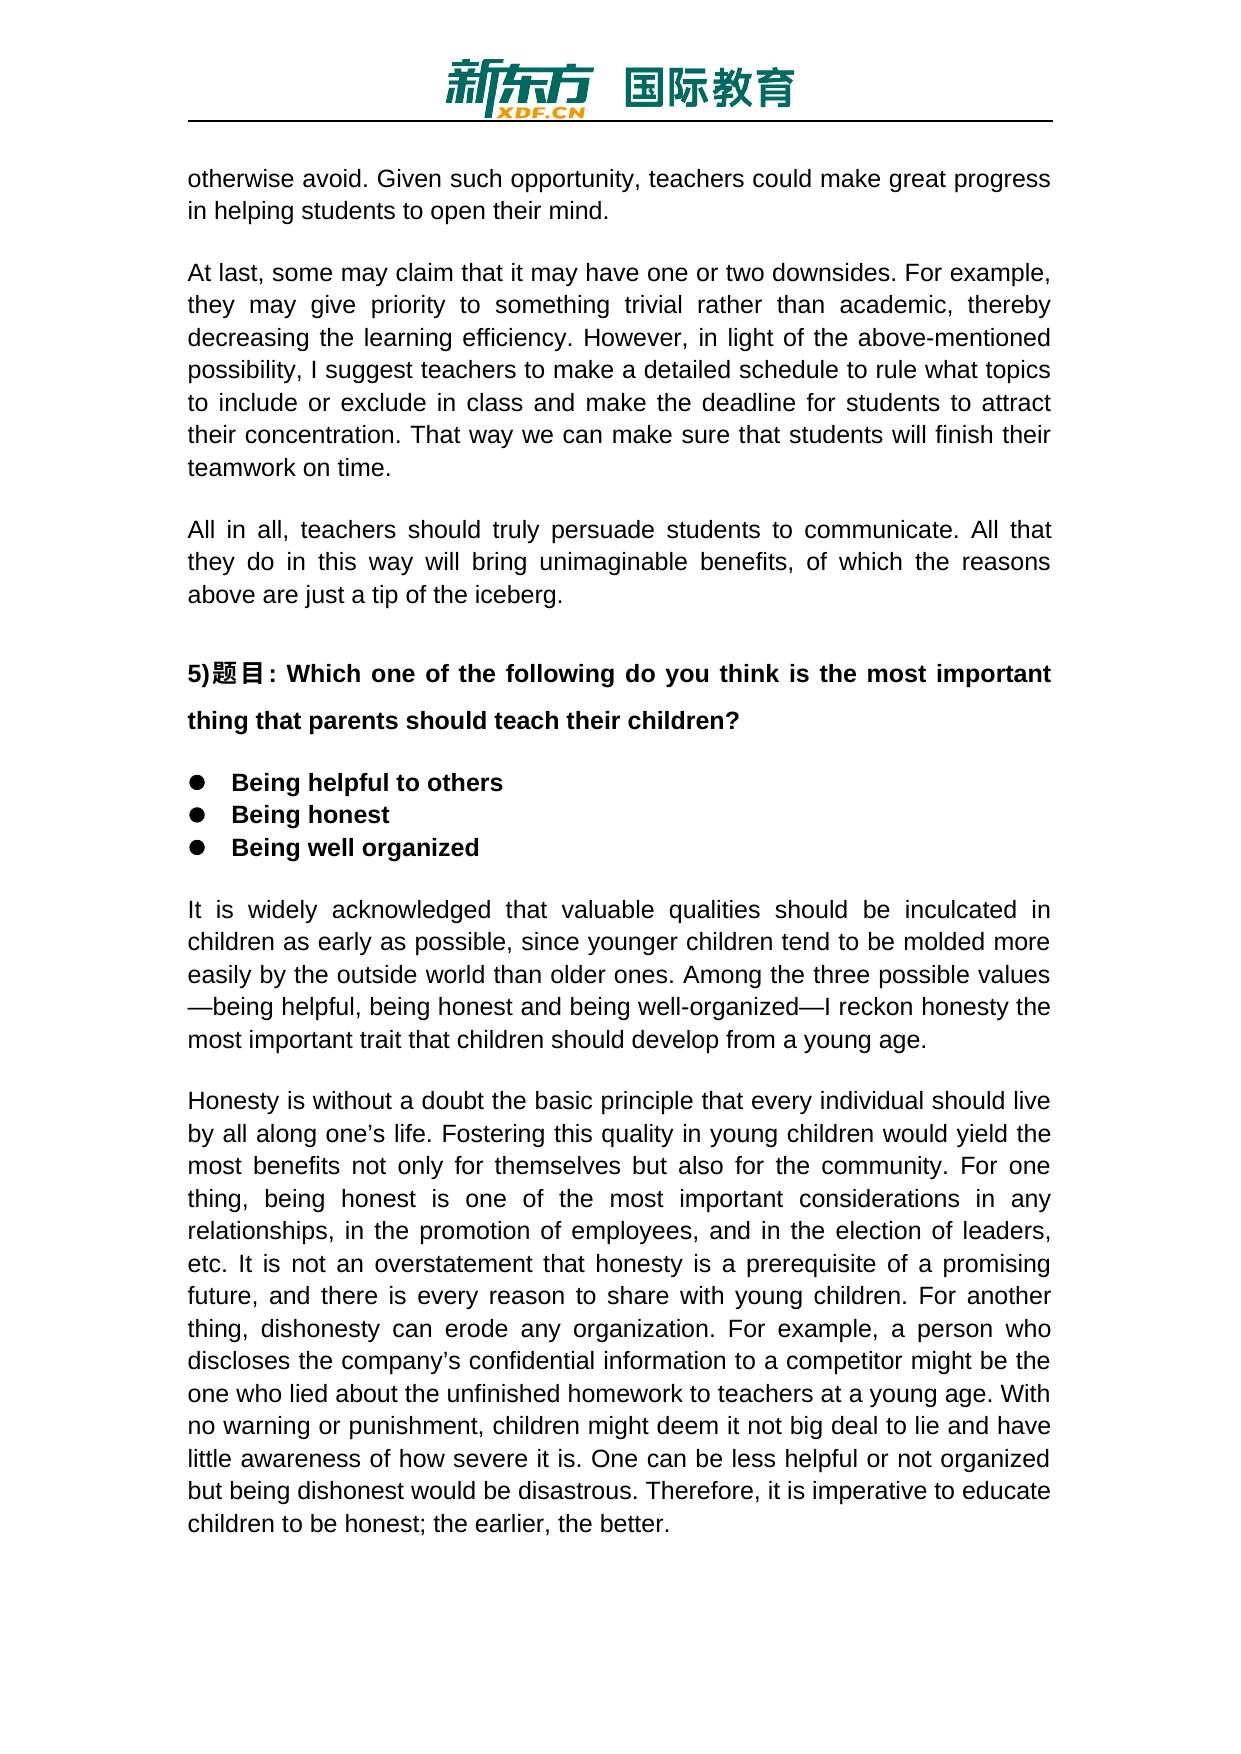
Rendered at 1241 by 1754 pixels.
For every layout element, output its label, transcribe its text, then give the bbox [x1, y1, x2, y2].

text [187, 162, 1053, 227]
text All in all, teachers should truly persuade students to communicate. All that they do in this way will bring unimaginable benefits, of which the reasons above are just a tip of the iceberg. [187, 513, 1053, 610]
list Being well organized [187, 831, 1053, 864]
text Honesty is without a doubt the basic principle that every individual should live by all along one’s life. Fostering this quality in young children would yield the most benefits not only for themselves but also for the community. For one thing, being honest is one of the most important considerations in any relationships, in the promotion of employees, and in the election of leaders, etc. It is not an overstatement that honesty is a prerequisite of a promising future, and there is every reason to share with young children. For another thing, dishonesty can erode any organization. For example, a person who discloses the company’s confidential information to a competitor might be the one who lied about the unfinished homework to teachers at a young age. With no warning or punishment, children might deem it not big deal to lie and have little awareness of how severe it is. One can be less helpful or not organized but being dishonest would be disastrous. Therefore, it is imperative to educate children to be honest; the earlier, the better. [187, 1084, 1053, 1539]
text At last, some may claim that it may have one or two downsides. For example, they may give priority to something trivial rather than academic, thereby decreasing the learning efficiency. However, in light of the above-mentioned possibility, I suggest teachers to make a detailed schedule to rule what topics to include or exclude in class and make the deadline for students to attract their concentration. That way we can make sure that students will finish their teamwork on time. [187, 256, 1053, 484]
picture [445, 59, 795, 119]
text It is widely acknowledged that valuable qualities should be inculcated in children as early as possible, since younger children tend to be molded more easily by the outside world than older ones. Among the three possible values—being helpful, being honest and being well-organized—I reckon honesty the most important trait that children should develop from a young age. [187, 893, 1053, 1055]
text 5)题目: Which one of the following do you think is the most important thing that parents should teach their children? [187, 639, 1053, 737]
list Being helpful to others [187, 766, 1053, 799]
list Being honest [187, 799, 1053, 831]
